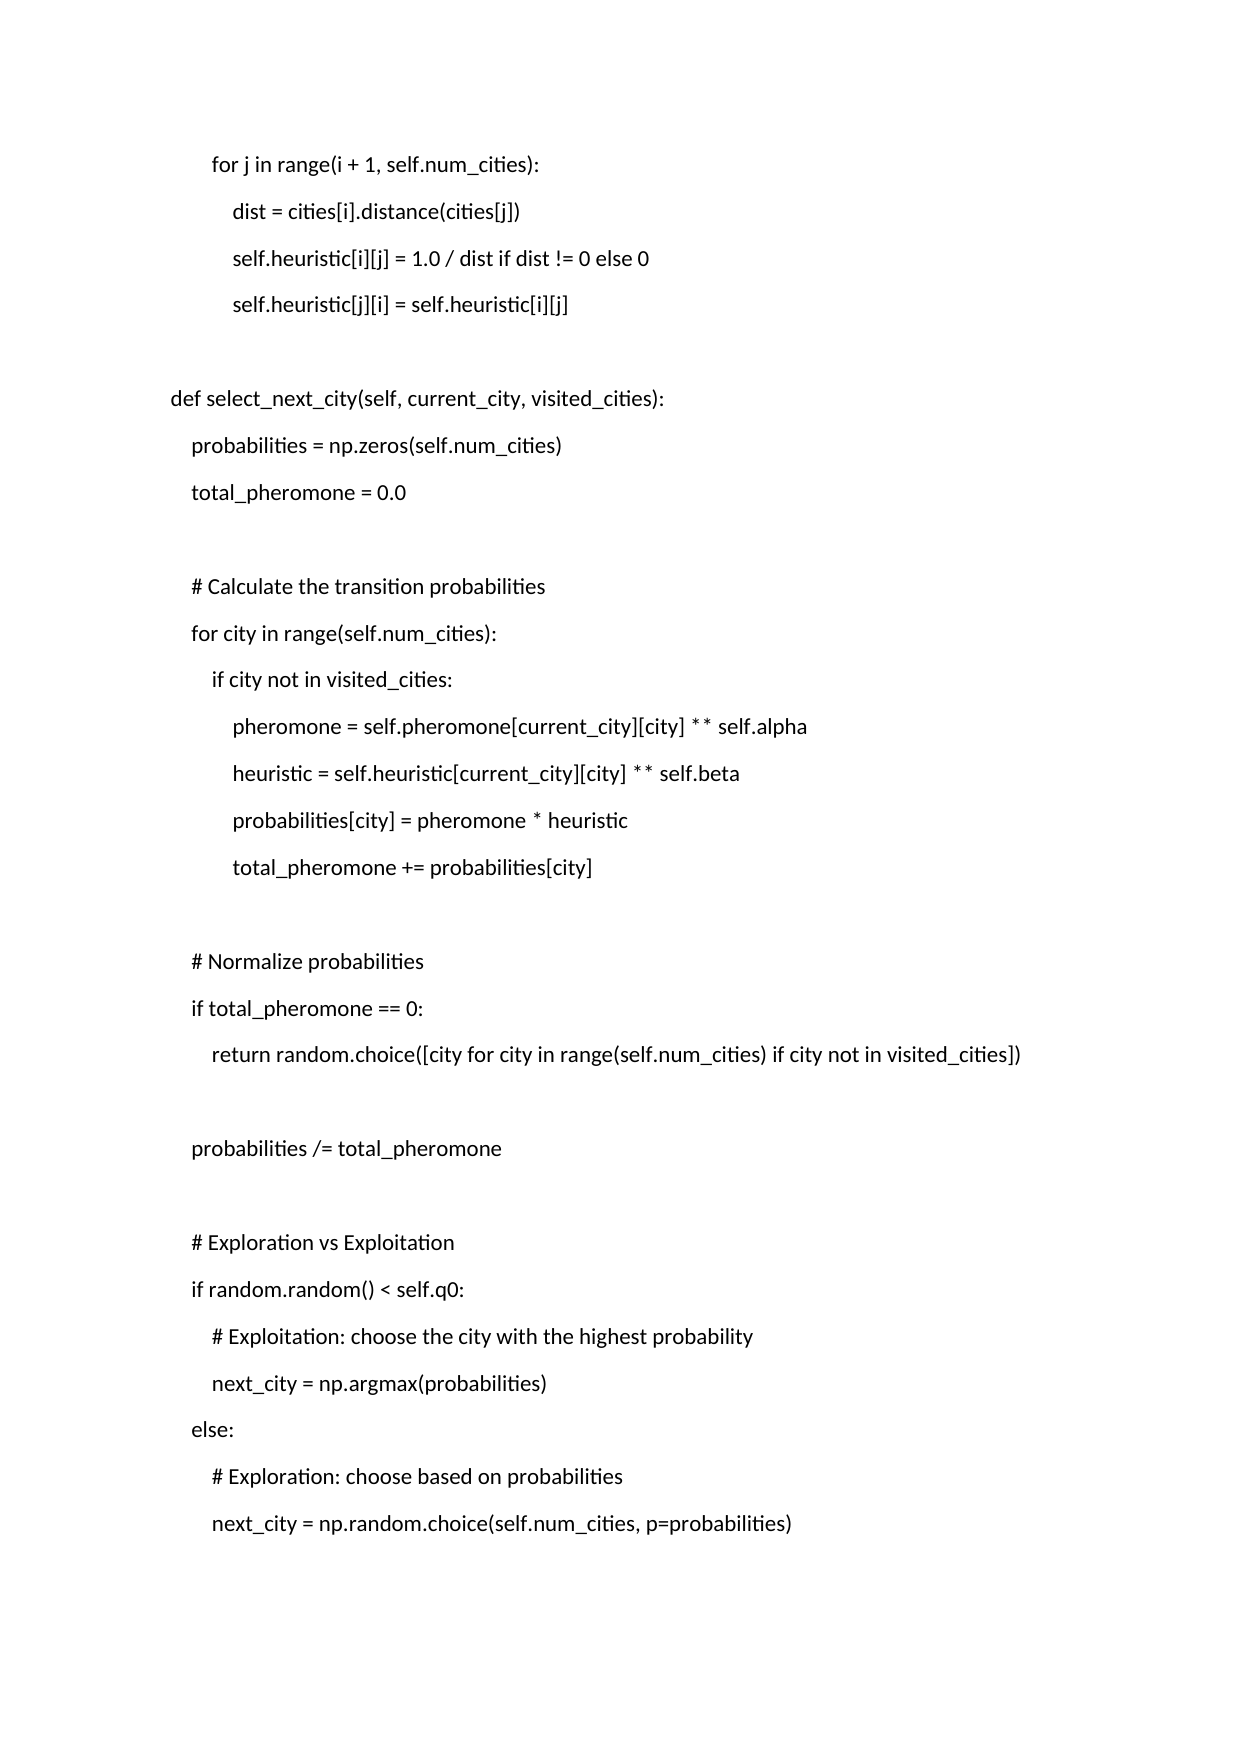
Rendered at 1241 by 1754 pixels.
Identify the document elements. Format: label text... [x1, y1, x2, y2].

text total_pheromone = 0.0 [150, 478, 1090, 506]
text for city in range(self.num_cities): [150, 619, 1090, 647]
text self.heuristic[i][j] = 1.0 / dist if dist != 0 else 0 [150, 244, 1090, 272]
text dist = cities[i].distance(cities[j]) [150, 197, 1090, 225]
text probabilities /= total_pheromone [150, 1134, 1090, 1162]
text # Normalize probabilities [150, 947, 1090, 975]
text probabilities = np.zeros(self.num_cities) [150, 431, 1090, 459]
text # Exploration: choose based on probabilities [150, 1462, 1090, 1491]
text if total_pheromone == 0: [150, 994, 1090, 1022]
text if city not in visited_cities: [150, 666, 1090, 694]
text def select_next_city(self, current_city, visited_cities): [150, 384, 1090, 412]
text else: [150, 1416, 1090, 1444]
text if random.random() < self.q0: [150, 1275, 1090, 1303]
text pheromone = self.pheromone[current_city][city] ** self.alpha [150, 712, 1090, 741]
text self.heuristic[j][i] = self.heuristic[i][j] [150, 291, 1090, 319]
text total_pheromone += probabilities[city] [150, 853, 1090, 881]
text heuristic = self.heuristic[current_city][city] ** self.beta [150, 759, 1090, 787]
text probabilities[city] = pheromone * heuristic [150, 806, 1090, 834]
text # Calculate the transition probabilities [150, 572, 1090, 600]
text next_city = np.random.choice(self.num_cities, p=probabilities) [150, 1509, 1090, 1537]
text # Exploitation: choose the city with the highest probability [150, 1322, 1090, 1350]
text for j in range(i + 1, self.num_cities): [150, 150, 1090, 178]
text # Exploration vs Exploitation [150, 1228, 1090, 1256]
text return random.choice([city for city in range(self.num_cities) if city not in visited_cities]) [150, 1041, 1090, 1069]
text next_city = np.argmax(probabilities) [150, 1369, 1090, 1397]
